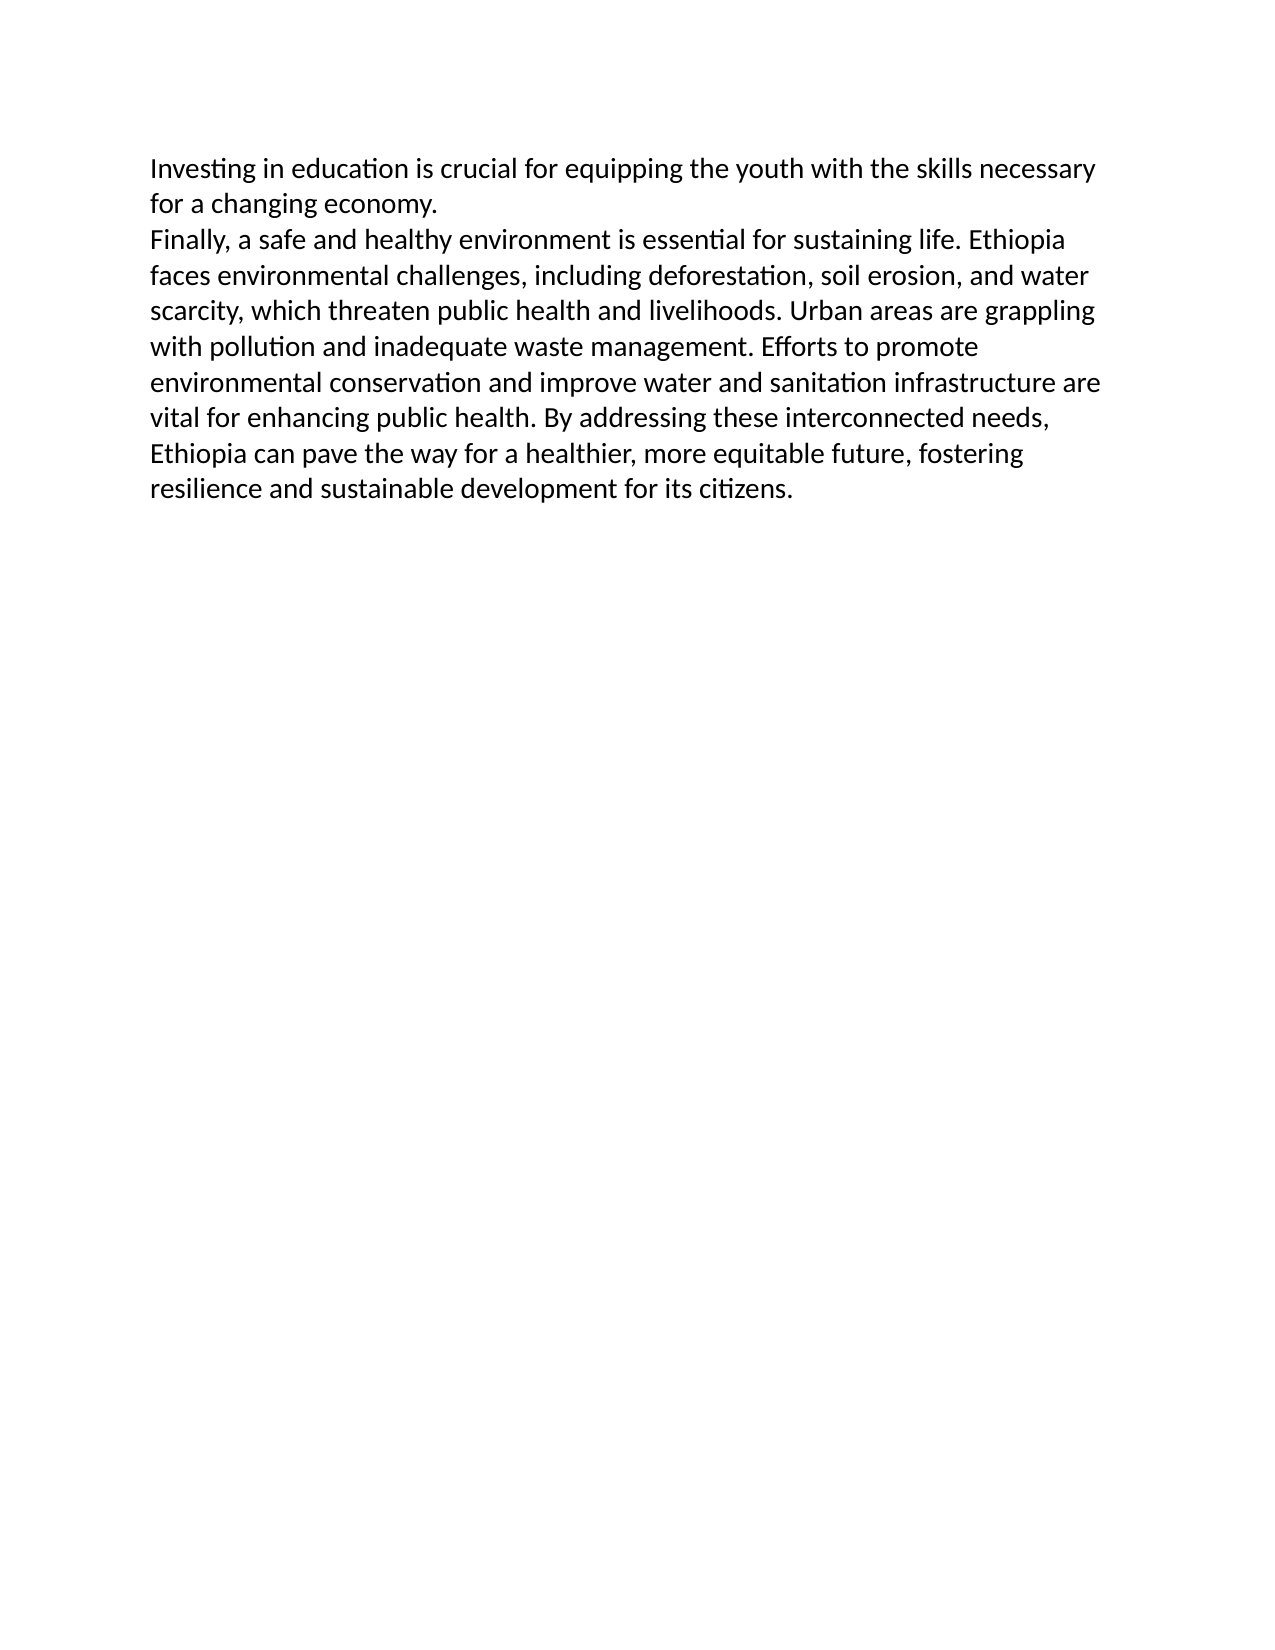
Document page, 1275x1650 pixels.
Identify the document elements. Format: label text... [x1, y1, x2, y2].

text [150, 150, 1125, 221]
text Finally, a safe and healthy environment is essential for sustaining life. Ethiopia faces environmental challenges, including deforestation, soil erosion, and water scarcity, which threaten public health and livelihoods. Urban areas are grappling with pollution and inadequate waste management. Efforts to promote environmental conservation and improve water and sanitation infrastructure are vital for enhancing public health. By addressing these interconnected needs, Ethiopia can pave the way for a healthier, more equitable future, fostering resilience and sustainable development for its citizens. [150, 221, 1125, 506]
